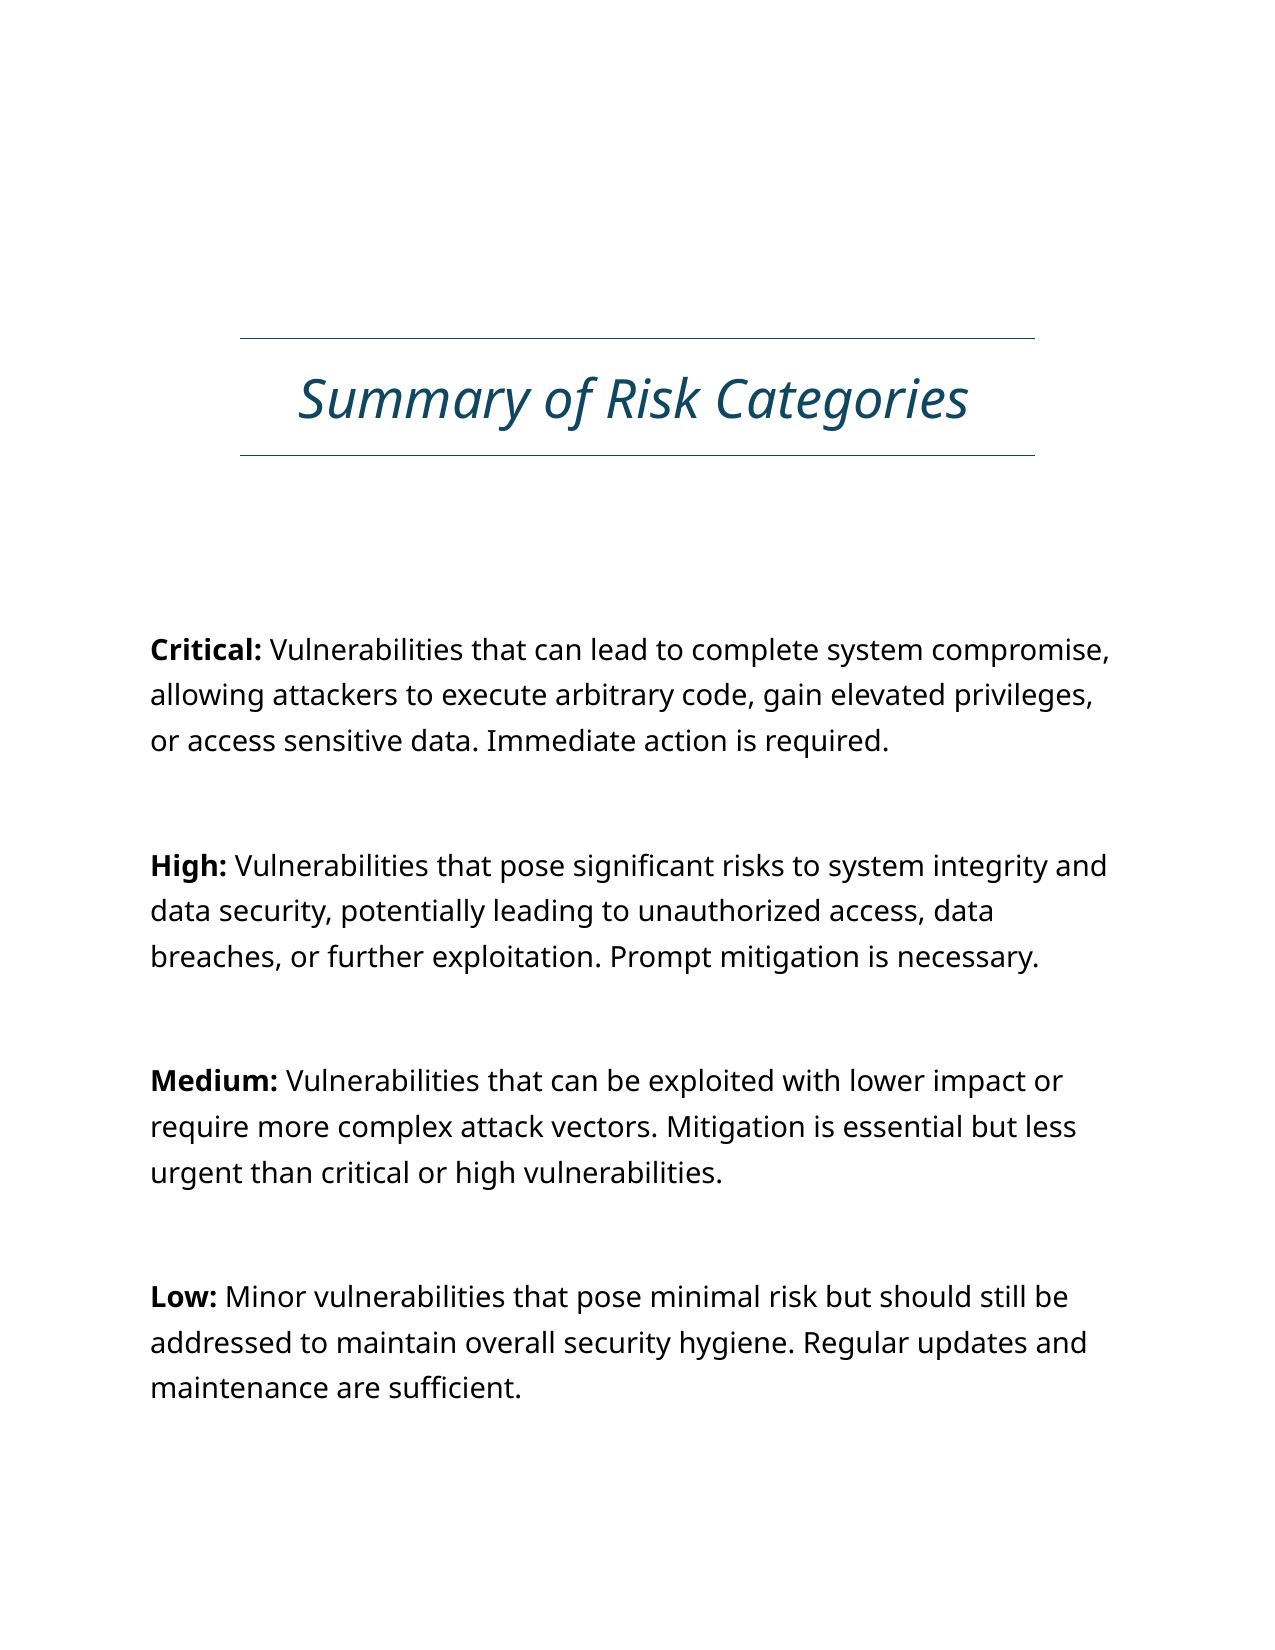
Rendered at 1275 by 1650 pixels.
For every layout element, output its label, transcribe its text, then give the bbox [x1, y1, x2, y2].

text High: Vulnerabilities that pose significant risks to system integrity and data security, potentially leading to unauthorized access, data breaches, or further exploitation. Prompt mitigation is necessary. [150, 845, 1125, 976]
text Medium: Vulnerabilities that can be exploited with lower impact or require more complex attack vectors. Mitigation is essential but less urgent than critical or high vulnerabilities. [150, 1061, 1125, 1192]
text Summary of Risk Categories [240, 339, 1035, 455]
text Critical: Vulnerabilities that can lead to complete system compromise, allowing attackers to execute arbitrary code, gain elevated privileges, or access sensitive data. Immediate action is required. [150, 629, 1125, 760]
text Low: Minor vulnerabilities that pose minimal risk but should still be addressed to maintain overall security hygiene. Regular updates and maintenance are sufficient. [150, 1276, 1125, 1407]
